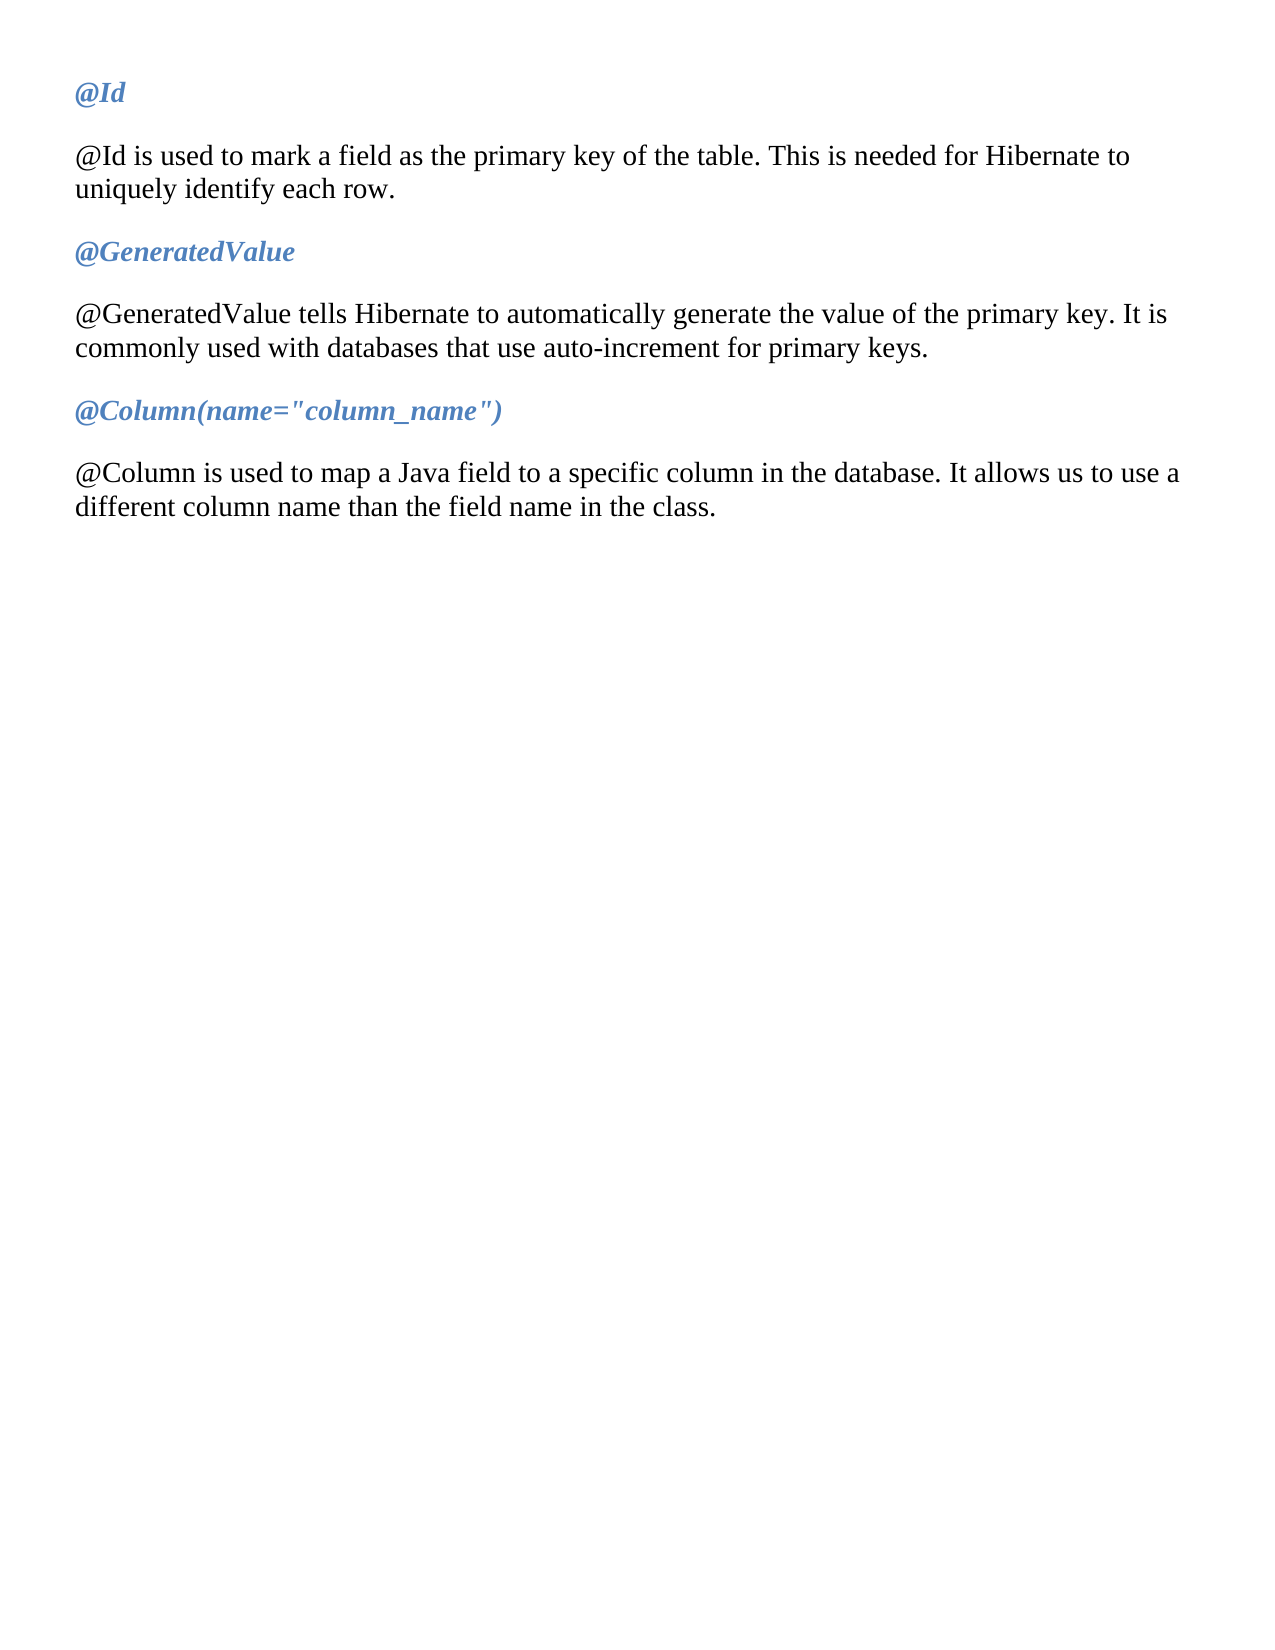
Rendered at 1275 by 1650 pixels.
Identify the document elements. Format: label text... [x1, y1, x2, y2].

text @GeneratedValue [75, 234, 1200, 267]
text @Id [75, 75, 1200, 108]
text @Column is used to map a Java field to a specific column in the database. It allows us to use a different column name than the field name in the class. [75, 456, 1200, 523]
text @Id is used to mark a field as the primary key of the table. This is needed for Hibernate to uniquely identify each row. [75, 138, 1200, 205]
text @GeneratedValue tells Hibernate to automatically generate the value of the primary key. It is commonly used with databases that use auto-increment for primary keys. [75, 297, 1200, 364]
text @Column(name="column_name") [75, 393, 1200, 426]
